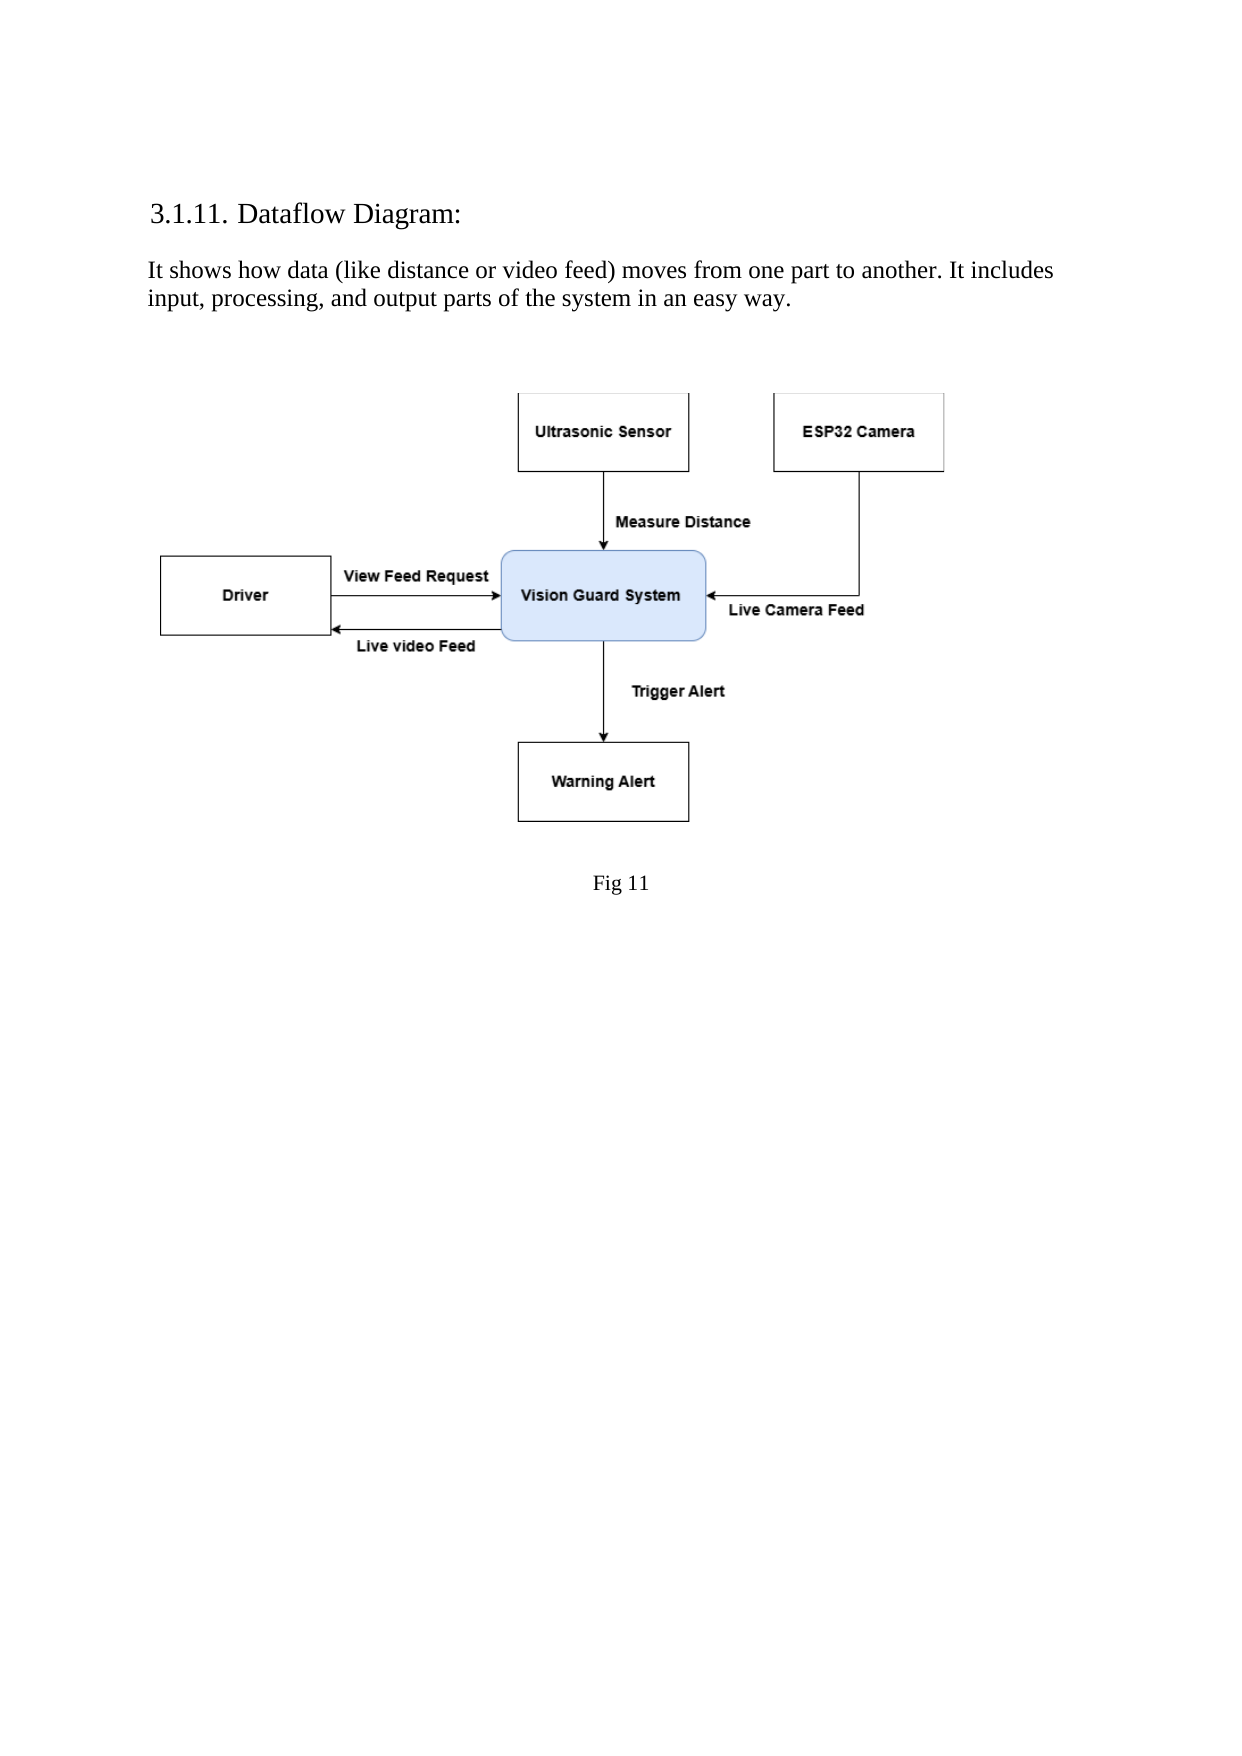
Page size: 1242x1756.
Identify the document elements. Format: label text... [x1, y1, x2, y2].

text It shows how data (like distance or video feed) moves from one part to another. It includes input, processing, and output parts of the system in an easy way. [147, 255, 1063, 312]
subtitle Dataflow Diagram: [150, 196, 1109, 230]
picture [160, 393, 945, 822]
text Fig 11 [133, 870, 1109, 895]
